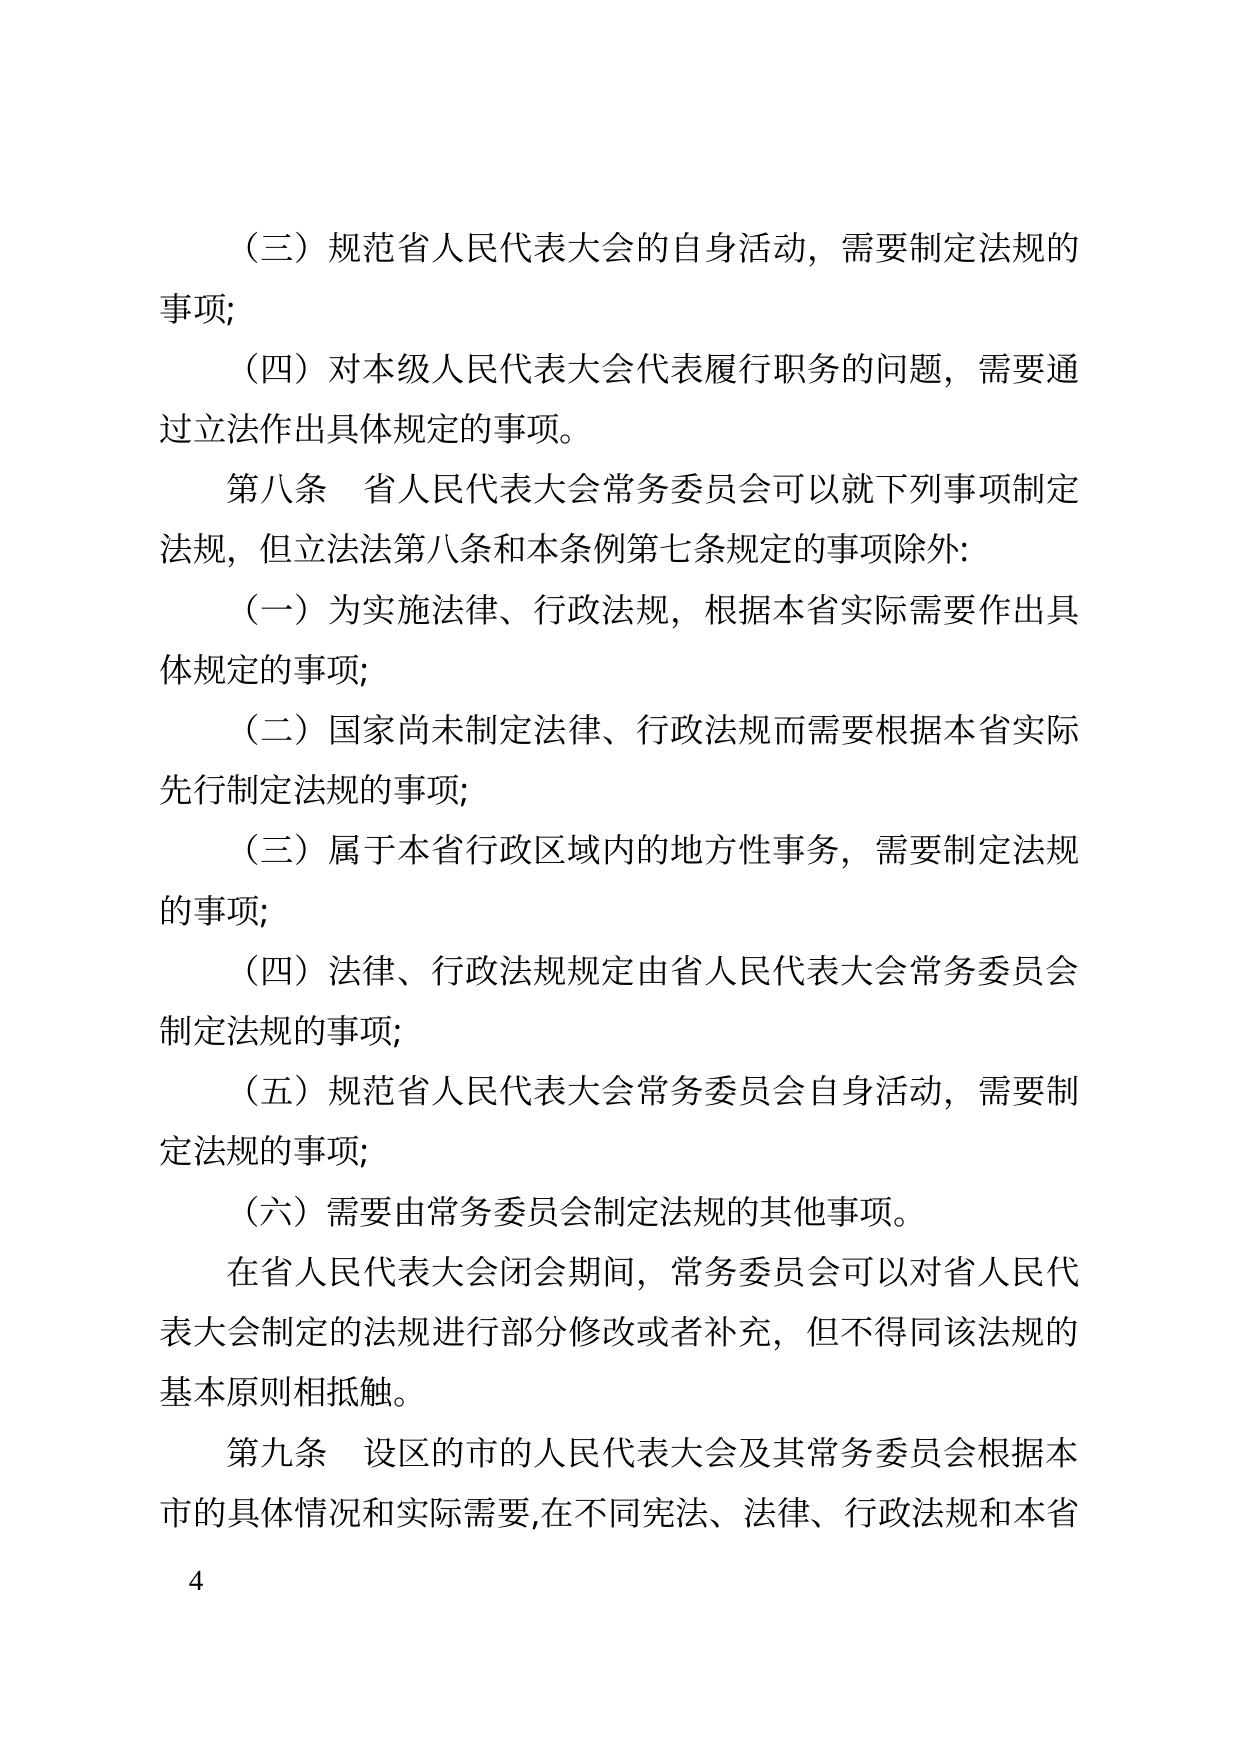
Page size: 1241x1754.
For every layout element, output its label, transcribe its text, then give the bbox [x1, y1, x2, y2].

text （四）对本级人民代表大会代表履行职务的问题，需要通过立法作出具体规定的事项。 [159, 333, 1081, 453]
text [159, 1417, 1081, 1537]
text （四）法律、行政法规规定由省人民代表大会常务委员会制定法规的事项; [159, 935, 1081, 1056]
text 第八条 省人民代表大会常务委员会可以就下列事项制定法规，但立法法第八条和本条例第七条规定的事项除外: [159, 453, 1081, 574]
text （三）属于本省行政区域内的地方性事务，需要制定法规的事项; [159, 815, 1081, 935]
text （一）为实施法律、行政法规，根据本省实际需要作出具体规定的事项; [159, 574, 1081, 694]
text （六）需要由常务委员会制定法规的其他事项。 [159, 1176, 1081, 1236]
text 在省人民代表大会闭会期间，常务委员会可以对省人民代表大会制定的法规进行部分修改或者补充，但不得同该法规的基本原则相抵触。 [159, 1236, 1081, 1417]
text （五）规范省人民代表大会常务委员会自身活动，需要制定法规的事项; [159, 1056, 1081, 1176]
text （三）规范省人民代表大会的自身活动，需要制定法规的事项; [159, 213, 1081, 333]
text （二）国家尚未制定法律、行政法规而需要根据本省实际先行制定法规的事项; [159, 694, 1081, 815]
